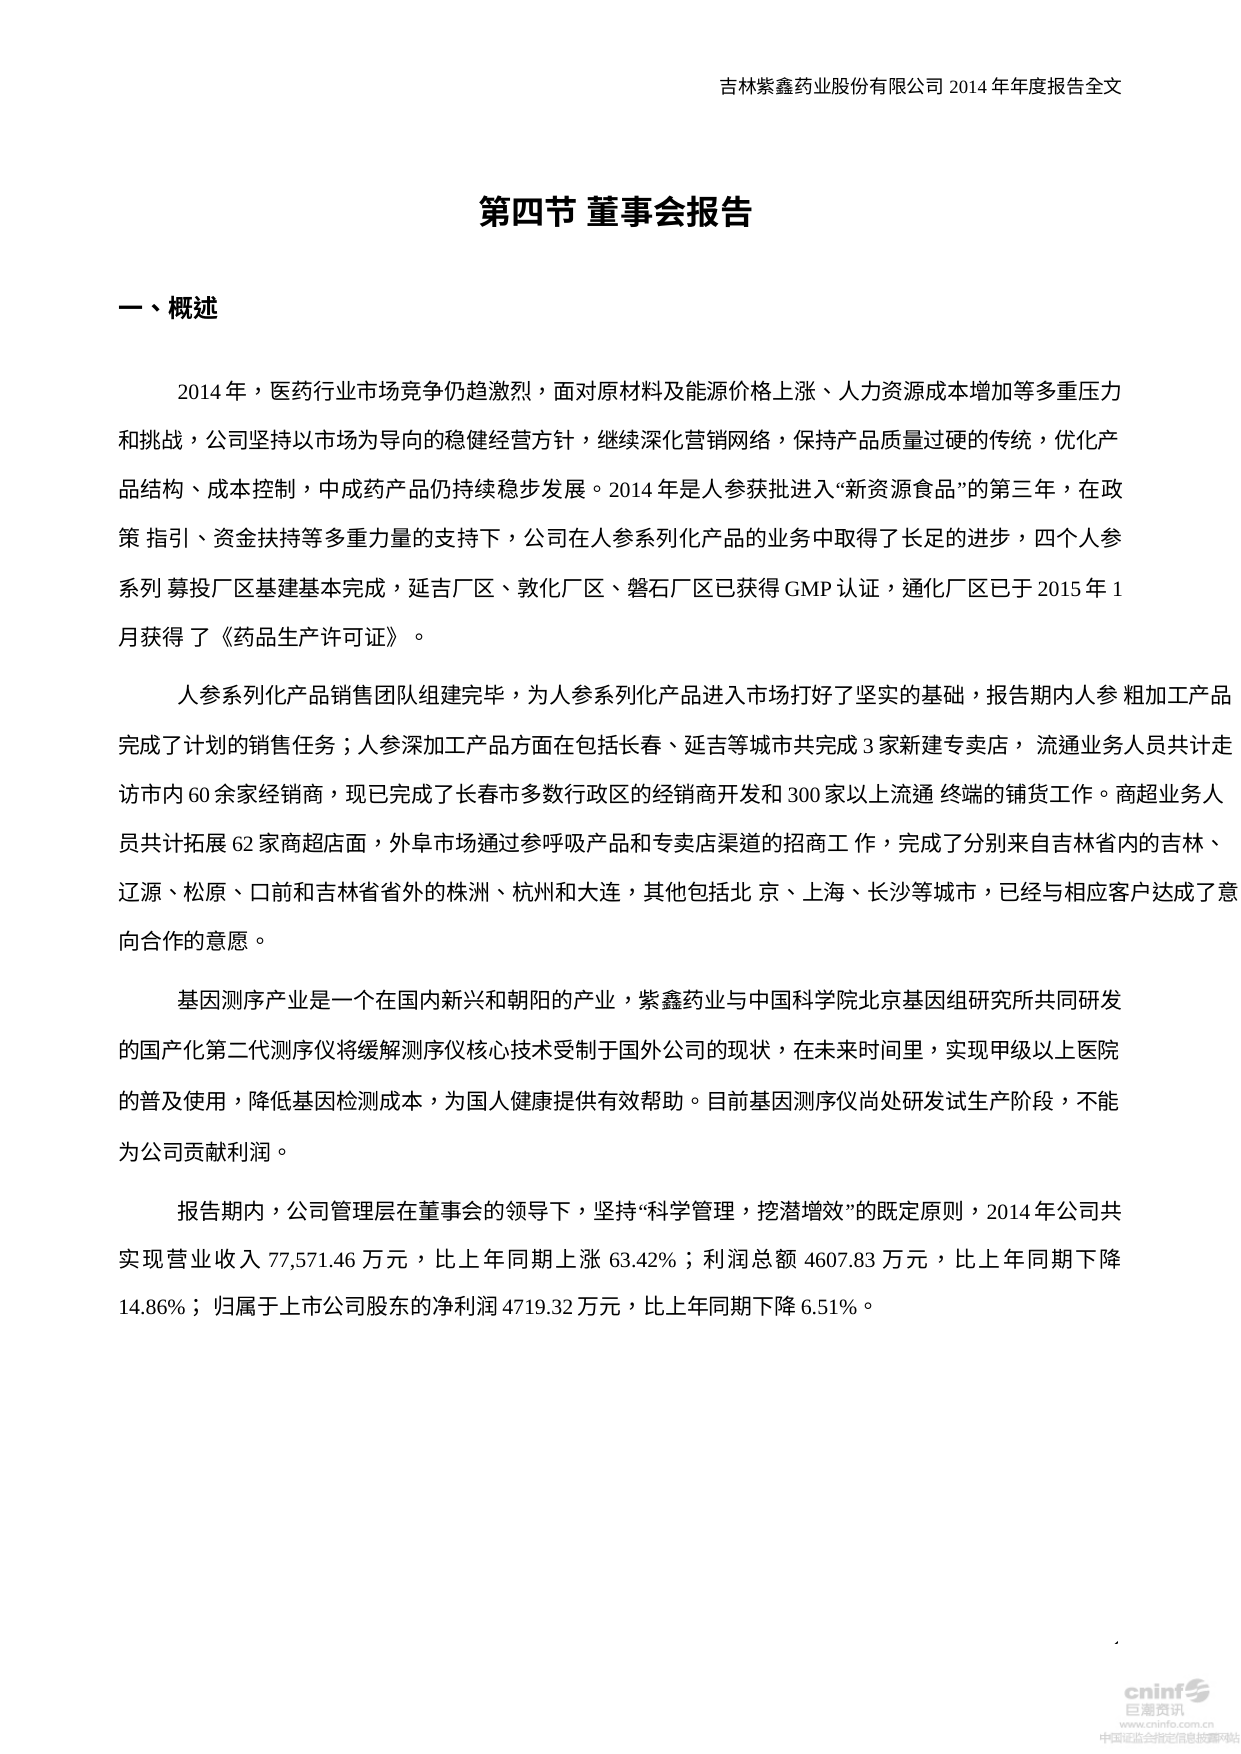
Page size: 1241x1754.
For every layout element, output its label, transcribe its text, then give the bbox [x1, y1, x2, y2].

text 2014年，医药行业市场竞争仍趋激烈，面对原材料及能源价格上涨、人力资源成本增加等多重压力 和挑战，公司坚持以市场为导向的稳健经营方针，继续深化营销网络，保持产品质量过硬的传统，优化产 品结构、成本控制，中成药产品仍持续稳步发展。2014年是人参获批进入“新资源食品”的第三年，在政策 指引、资金扶持等多重力量的支持下，公司在人参系列化产品的业务中取得了长足的进步，四个人参系列 募投厂区基建基本完成，延吉厂区、敦化厂区、磐石厂区已获得GMP认证，通化厂区已于2015年1月获得 了《药品生产许可证》。 [118, 376, 1123, 651]
subtitle 一、概述 [118, 291, 1240, 325]
text 基因测序产业是一个在国内新兴和朝阳的产业，紫鑫药业与中国科学院北京基因组研究所共同研发 的国产化第二代测序仪将缓解测序仪核心技术受制于国外公司的现状，在未来时间里，实现甲级以上医院 的普及使用，降低基因检测成本，为国人健康提供有效帮助。目前基因测序仪尚处研发试生产阶段，不能 为公司贡献利润。 [118, 985, 1122, 1167]
subtitle 第四节 董事会报告 [478, 189, 1240, 234]
text 报告期内，公司管理层在董事会的领导下，坚持“科学管理，挖潜增效”的既定原则，2014年公司共 实现营业收入77,571.46万元，比上年同期上涨63.42%；利润总额4607.83万元，比上年同期下降14.86%； 归属于上市公司股东的净利润4719.32万元，比上年同期下降6.51%。 [118, 1196, 1122, 1321]
picture [1099, 1673, 1241, 1754]
text 人参系列化产品销售团队组建完毕，为人参系列化产品进入市场打好了坚实的基础，报告期内人参 粗加工产品完成了计划的销售任务；人参深加工产品方面在包括长春、延吉等城市共完成3家新建专卖店， 流通业务人员共计走访市内60余家经销商，现已完成了长春市多数行政区的经销商开发和300家以上流通 终端的铺货工作。商超业务人员共计拓展62家商超店面，外阜市场通过参呼吸产品和专卖店渠道的招商工 作，完成了分别来自吉林省内的吉林、辽源、松原、口前和吉林省省外的株洲、杭州和大连，其他包括北 京、上海、长沙等城市，已经与相应客户达成了意向合作的意愿。 [118, 681, 1240, 956]
